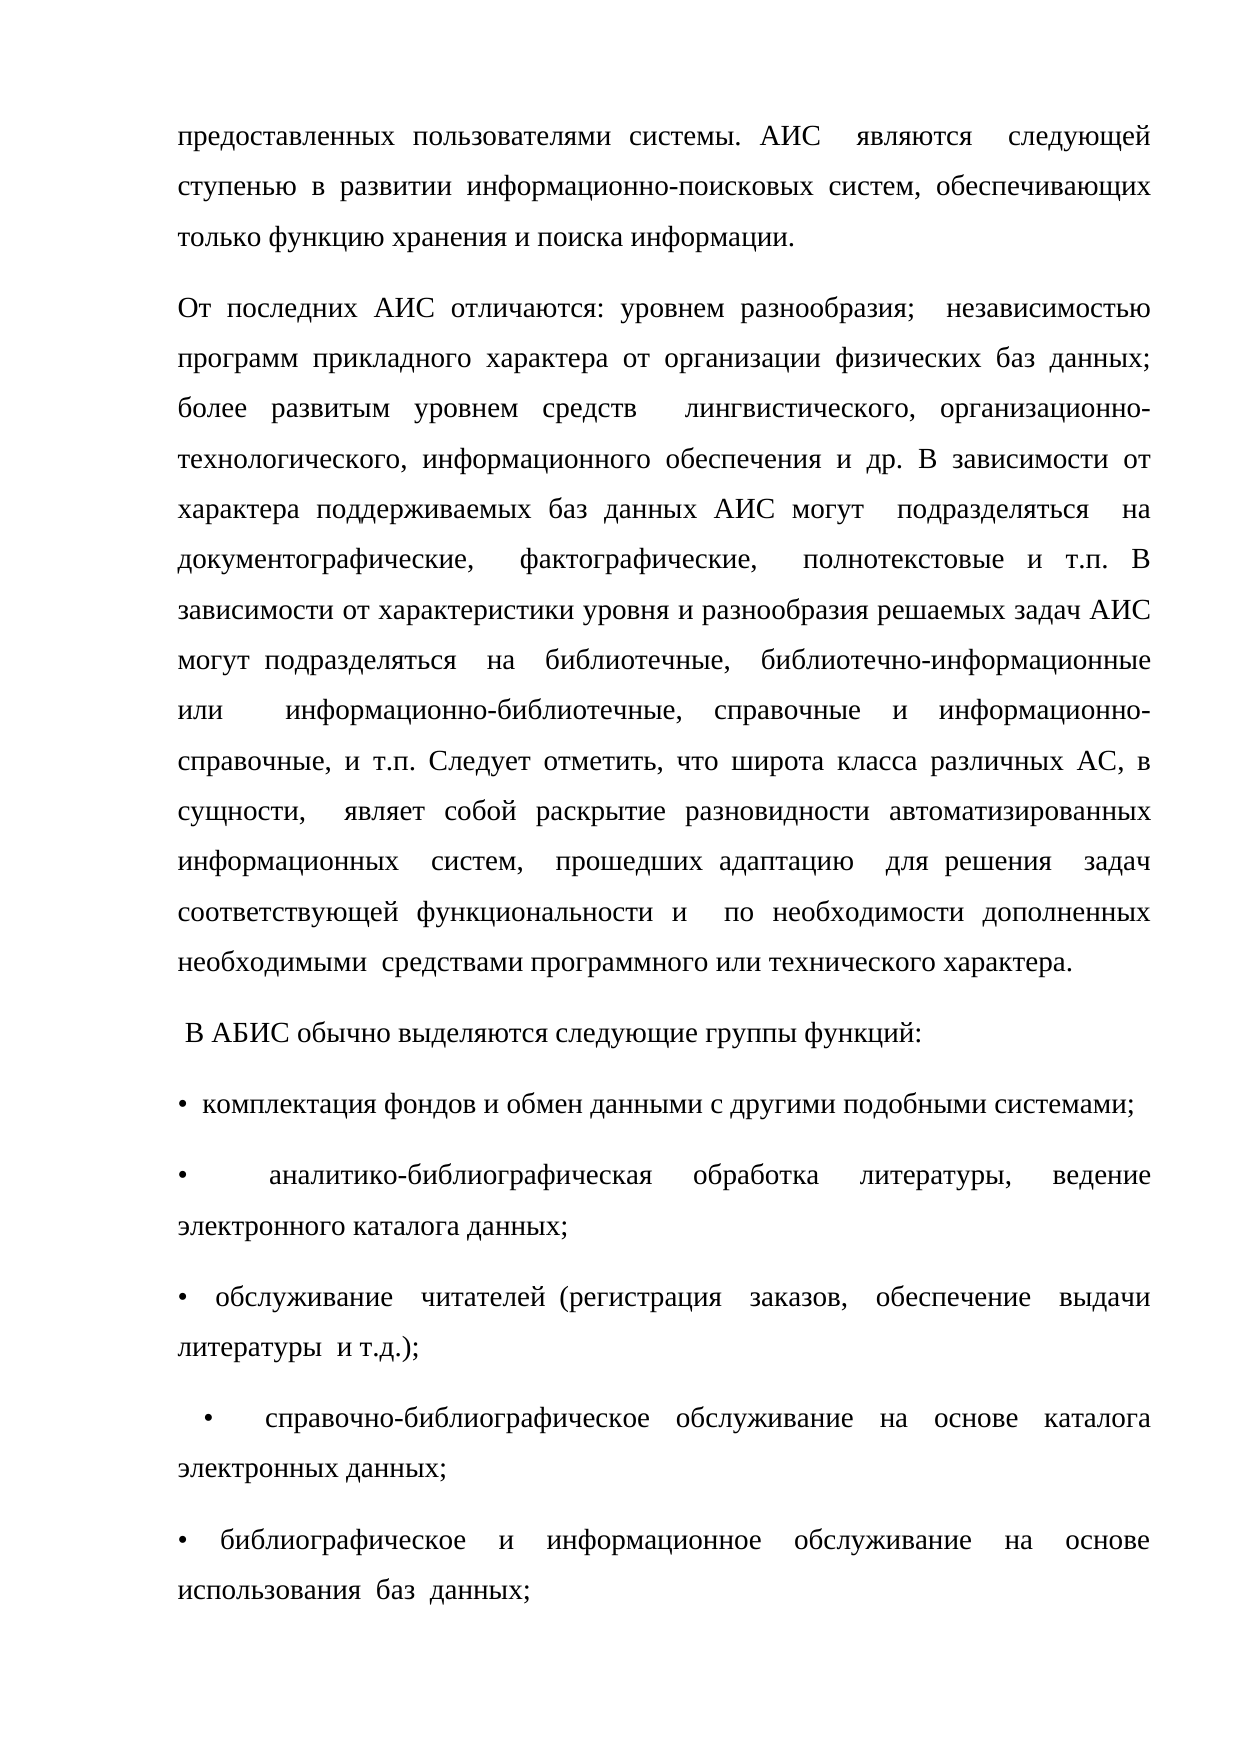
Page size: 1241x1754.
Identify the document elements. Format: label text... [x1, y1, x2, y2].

text • справочно-библиографическое обслуживание на основе каталога электронных данных; [177, 1400, 1152, 1484]
text В АБИС обычно выделяются следующие группы функций: [177, 1015, 1152, 1049]
text • обслуживание читателей (регистрация заказов, обеспечение выдачи литературы и т.д.); [177, 1279, 1152, 1363]
text • аналитико-библиографическая обработка литературы, ведение электронного каталога данных; [177, 1157, 1152, 1241]
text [177, 118, 1152, 252]
text • комплектация фондов и обмен данными с другими подобными системами; [177, 1086, 1152, 1120]
text От последних АИС отличаются: уровнем разнообразия; независимостью программ прикладного характера от организации физических баз данных; более развитым уровнем средств лингвистического, организационно-технологического, информационного обеспечения и др. В зависимости от характера поддерживаемых баз данных АИС могут подразделяться на документографические, фактографические, полнотекстовые и т.п. В зависимости от характеристики уровня и разнообразия решаемых задач АИС могут подразделяться на библиотечные, библиотечно-информационные или информационно-библиотечные, справочные и информационно-справочные, и т.п. Следует отметить, что широта класса различных АС, в сущности, являет собой раскрытие разновидности автоматизированных информационных систем, прошедших адаптацию для решения задач соответствующей функциональности и по необходимости дополненных необходимыми средствами программного или технического характера. [177, 290, 1152, 977]
text • библиографическое и информационное обслуживание на основе использования баз данных; [177, 1522, 1152, 1606]
